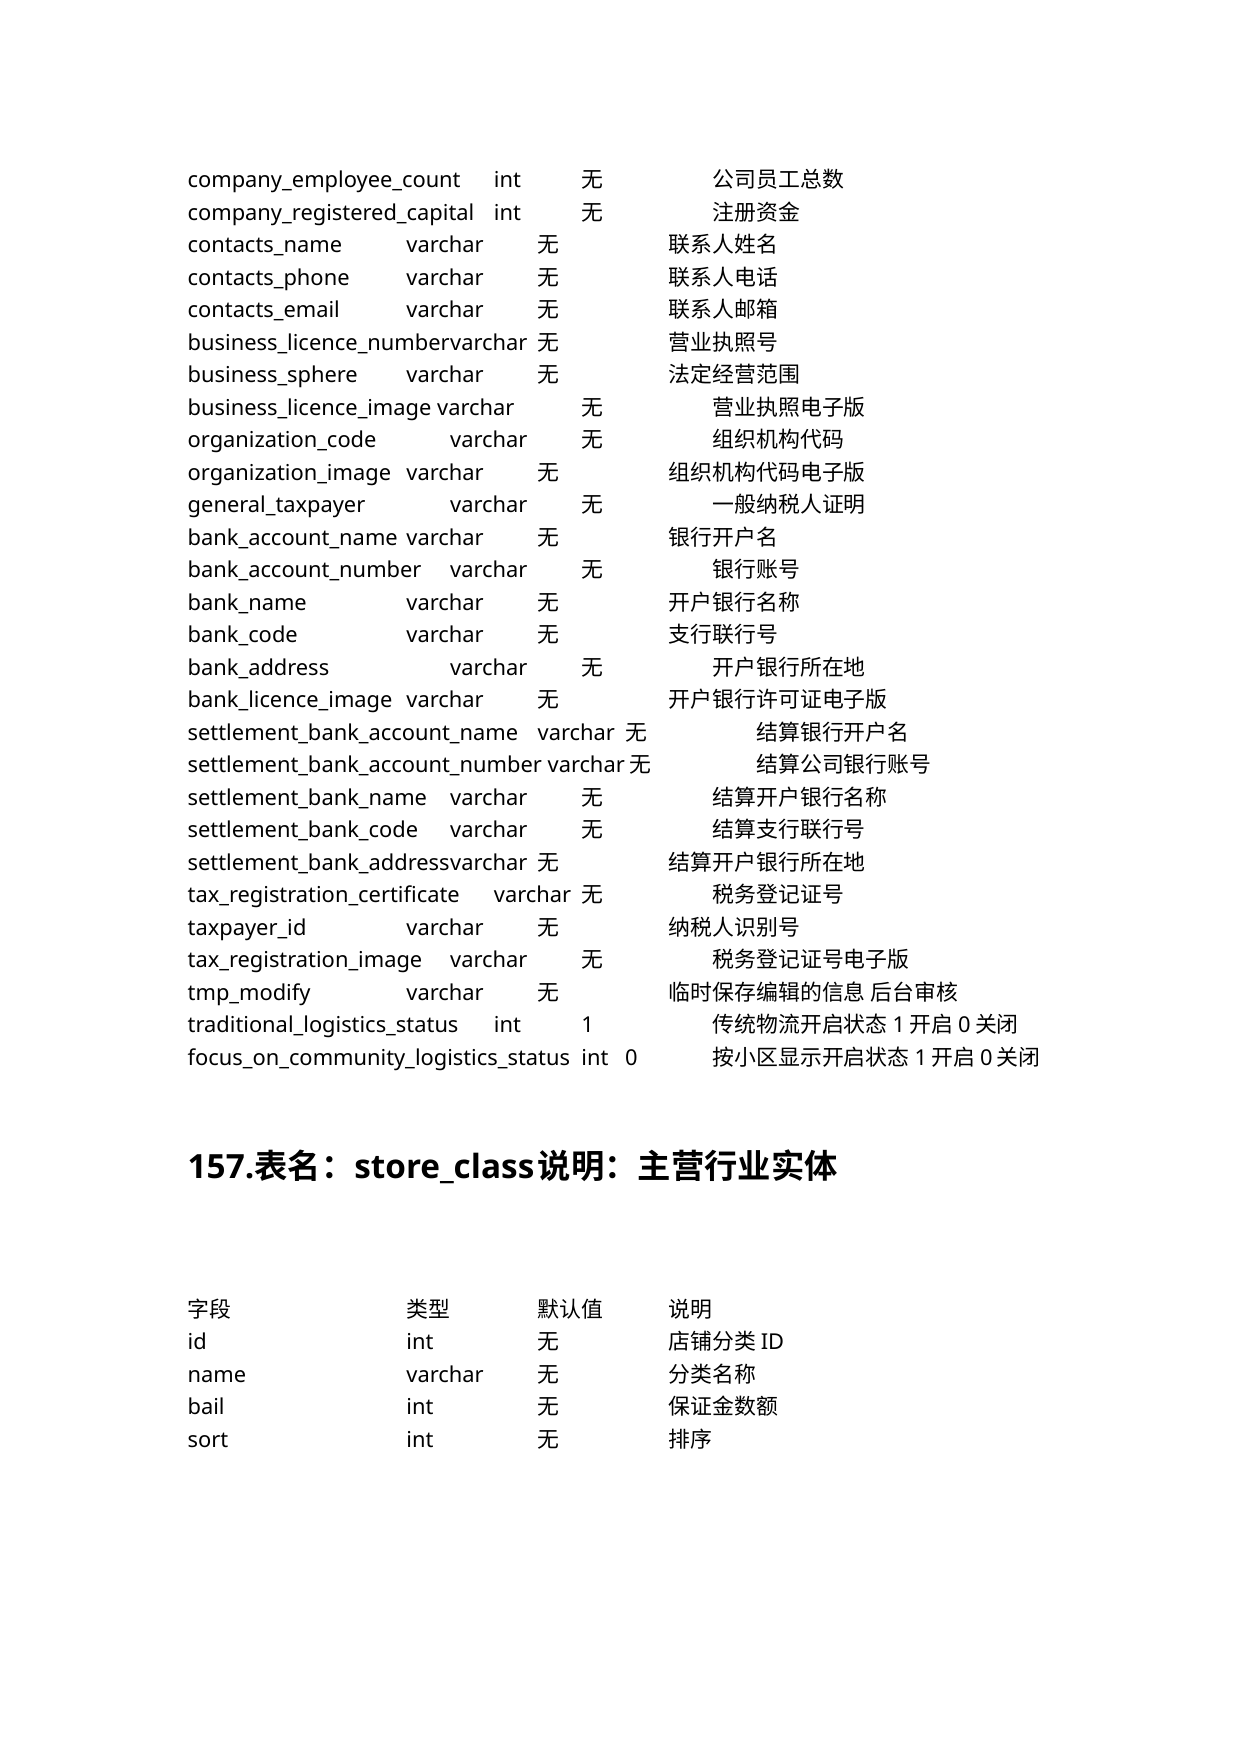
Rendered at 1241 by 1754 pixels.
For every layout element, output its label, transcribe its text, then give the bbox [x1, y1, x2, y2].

text traditional_logistics_status int 1 传统物流开启状态 1开启 0关闭 [187, 1007, 1053, 1039]
text tax_registration_certificate varchar 无 税务登记证号 [187, 877, 1053, 909]
text general_taxpayer varchar 无 一般纳税人证明 [187, 487, 1053, 519]
text company_registered_capital int 无 注册资金 [187, 194, 1053, 227]
text tax_registration_image varchar 无 税务登记证号电子版 [187, 942, 1053, 974]
text bank_account_number varchar 无 银行账号 [187, 552, 1053, 584]
text business_licence_number varchar 无 营业执照号 [187, 324, 1053, 357]
text organization_code varchar 无 组织机构代码 [187, 422, 1053, 454]
text settlement_bank_name varchar 无 结算开户银行名称 [187, 779, 1053, 812]
text name varchar 无 分类名称 [187, 1356, 1053, 1389]
text business_sphere varchar 无 法定经营范围 [187, 357, 1053, 389]
text contacts_phone varchar 无 联系人电话 [187, 259, 1053, 292]
text settlement_bank_account_name varchar 无 结算银行开户名 [187, 714, 1053, 747]
text id int 无 店铺分类ID [187, 1324, 1053, 1356]
text contacts_name varchar 无 联系人姓名 [187, 227, 1053, 259]
text settlement_bank_account_number varchar无 结算公司银行账号 [187, 747, 1053, 779]
text focus_on_community_logistics_status int 0 按小区显示开启状态 1开启 0关闭 [187, 1039, 1053, 1072]
text taxpayer_id varchar 无 纳税人识别号 [187, 909, 1053, 942]
text sort int 无 排序 [187, 1421, 1053, 1454]
text settlement_bank_code varchar 无 结算支行联行号 [187, 812, 1053, 844]
text tmp_modify varchar 无 临时保存编辑的信息 后台审核 [187, 974, 1053, 1007]
text bail int 无 保证金数额 [187, 1389, 1053, 1421]
subtitle 157.表名：store_class 说明：主营行业实体 [187, 1132, 1053, 1197]
text company_employee_count int 无 公司员工总数 [187, 162, 1053, 194]
text business_licence_image varchar 无 营业执照电子版 [187, 389, 1053, 422]
text bank_address varchar 无 开户银行所在地 [187, 649, 1053, 682]
text bank_account_name varchar 无 银行开户名 [187, 519, 1053, 552]
text organization_image varchar 无 组织机构代码电子版 [187, 454, 1053, 487]
text bank_name varchar 无 开户银行名称 [187, 584, 1053, 617]
text contacts_email varchar 无 联系人邮箱 [187, 292, 1053, 324]
text 字段 类型 默认值 说明 [187, 1291, 1053, 1324]
text settlement_bank_address varchar 无 结算开户银行所在地 [187, 844, 1053, 877]
text bank_licence_image varchar 无 开户银行许可证电子版 [187, 682, 1053, 714]
text bank_code varchar 无 支行联行号 [187, 617, 1053, 649]
